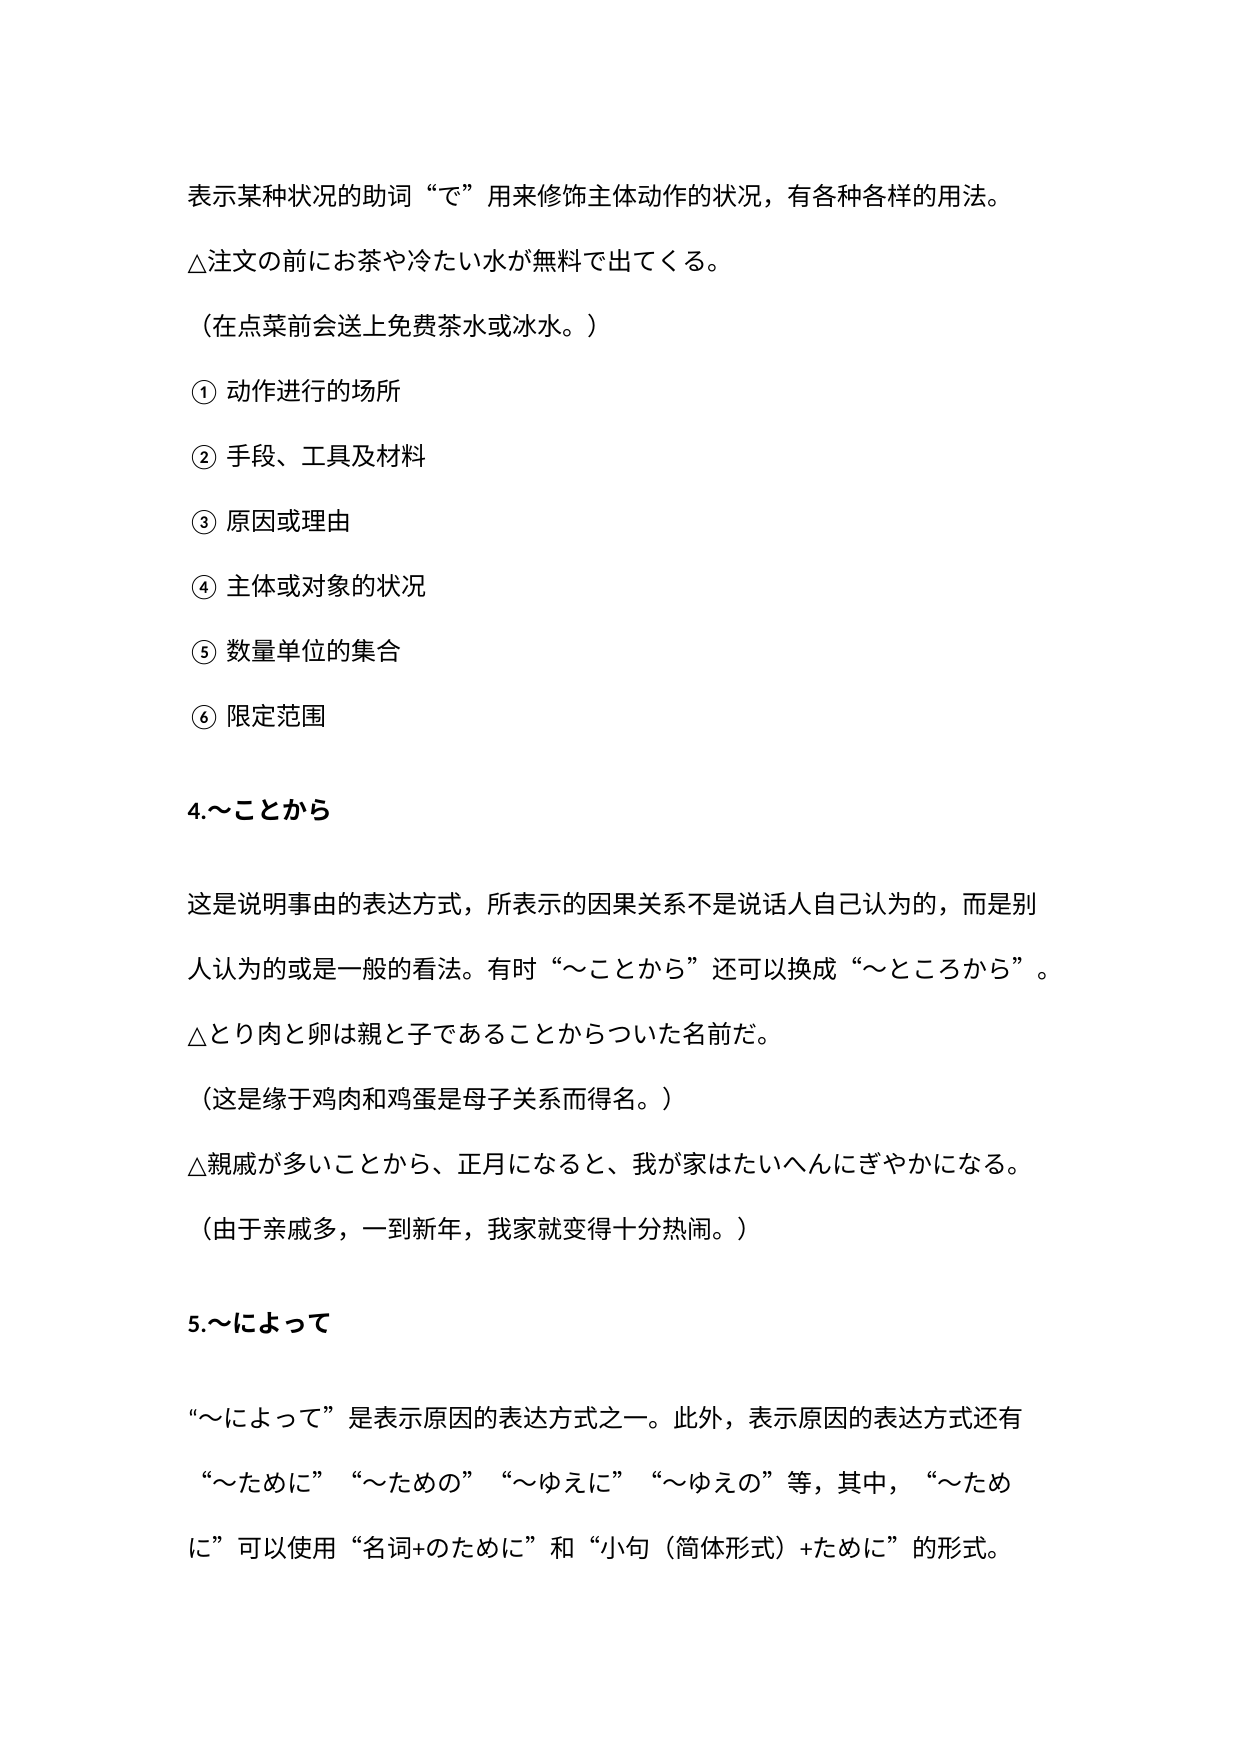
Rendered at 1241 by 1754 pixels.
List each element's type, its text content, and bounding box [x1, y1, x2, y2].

text 5.～によって [187, 1289, 1053, 1354]
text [187, 1384, 1053, 1579]
text 4.～ことから [187, 776, 1053, 841]
text 这是说明事由的表达方式，所表示的因果关系不是说话人自己认为的，而是别人认为的或是一般的看法。有时“～ことから”还可以换成“～ところから”。 △とり肉と卵は親と子であることからついた名前だ。 （这是缘于鸡肉和鸡蛋是母子关系而得名。） △親戚が多いことから、正月になると、我が家はたいへんにぎやかになる。 （由于亲戚多，一到新年，我家就变得十分热闹。） [187, 870, 1053, 1260]
text 表示某种状况的助词“で”用来修饰主体动作的状况，有各种各样的用法。 △注文の前にお茶や冷たい水が無料で出てくる。 （在点菜前会送上免费茶水或冰水。） ①动作进行的场所 ②手段、工具及材料 ③原因或理由 ④主体或对象的状况 ⑤数量单位的集合 ⑥限定范围 [187, 162, 1053, 747]
